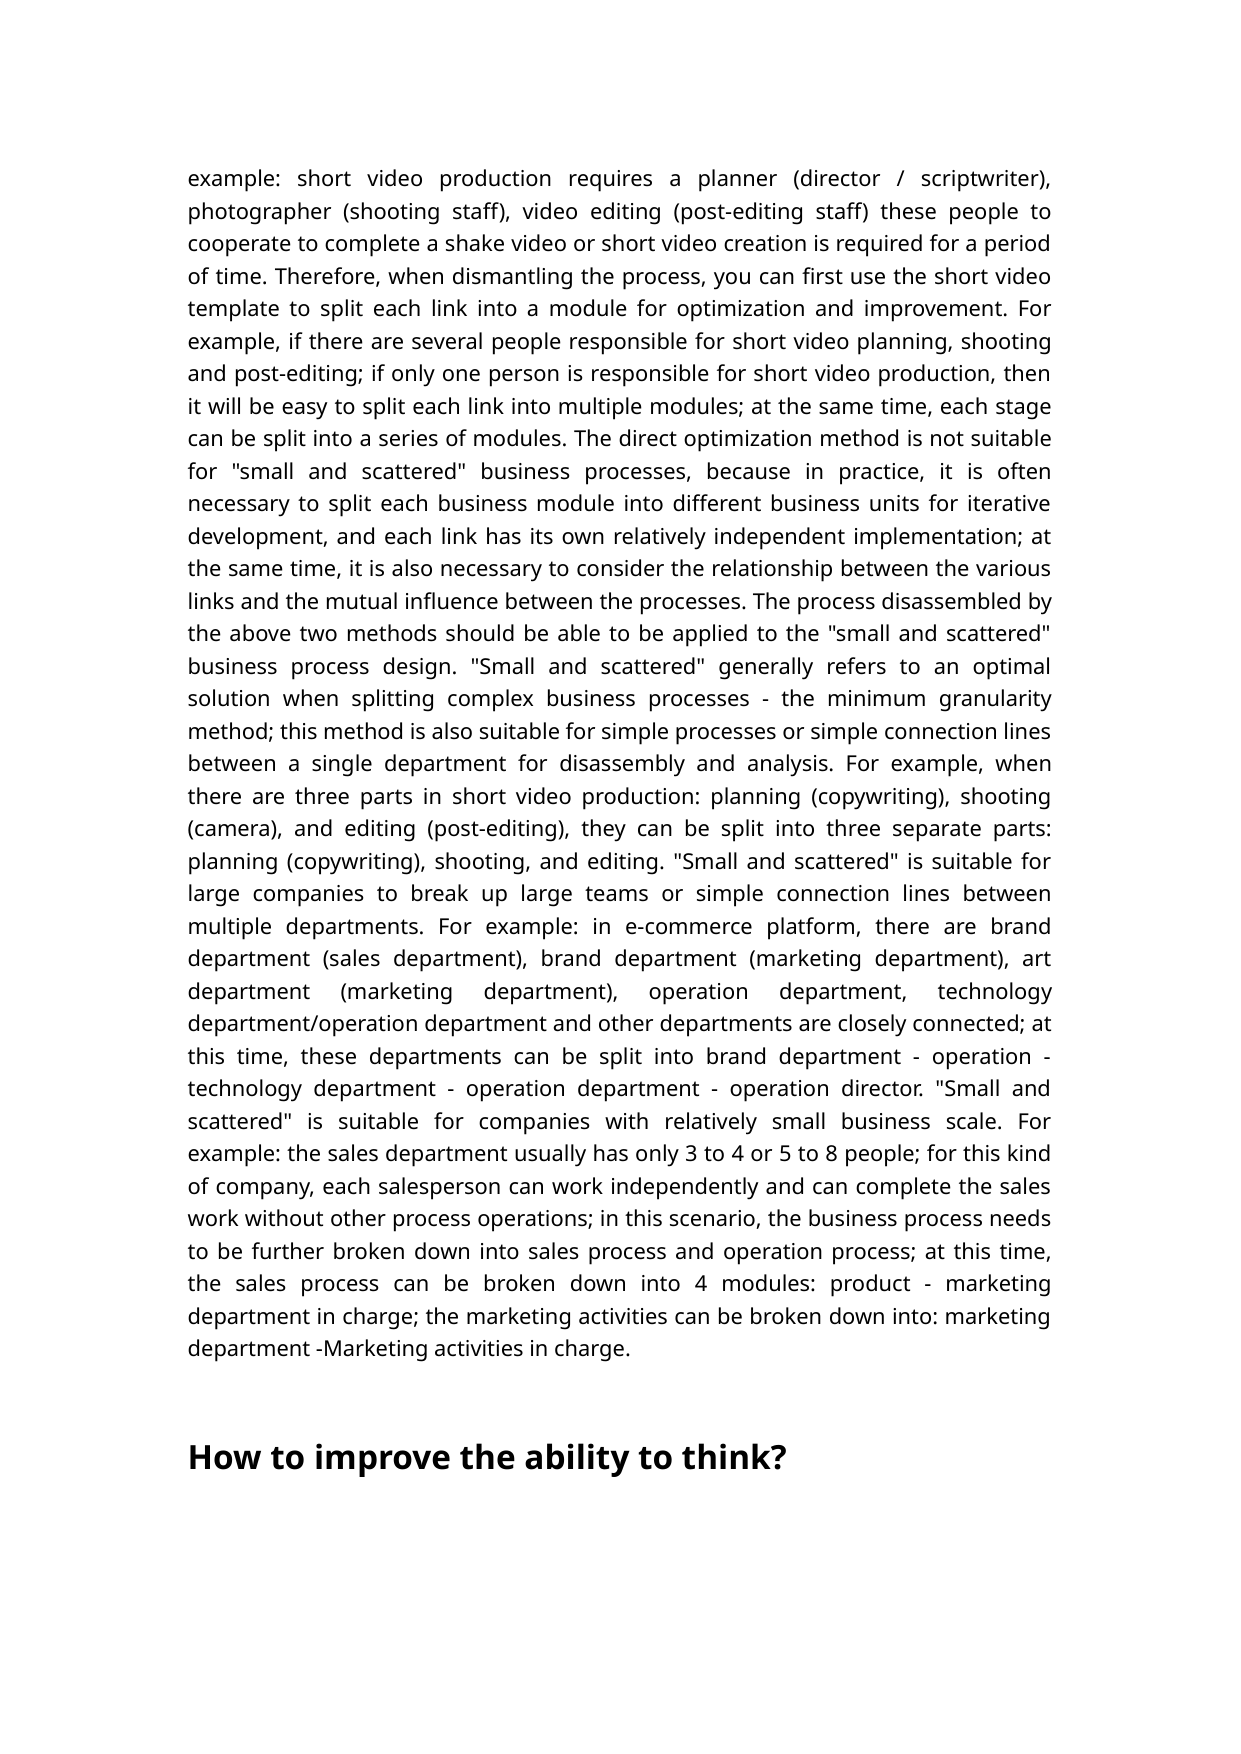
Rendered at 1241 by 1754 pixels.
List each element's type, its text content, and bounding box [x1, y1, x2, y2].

subtitle How to improve the ability to think? [187, 1424, 1053, 1489]
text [187, 162, 1053, 1364]
